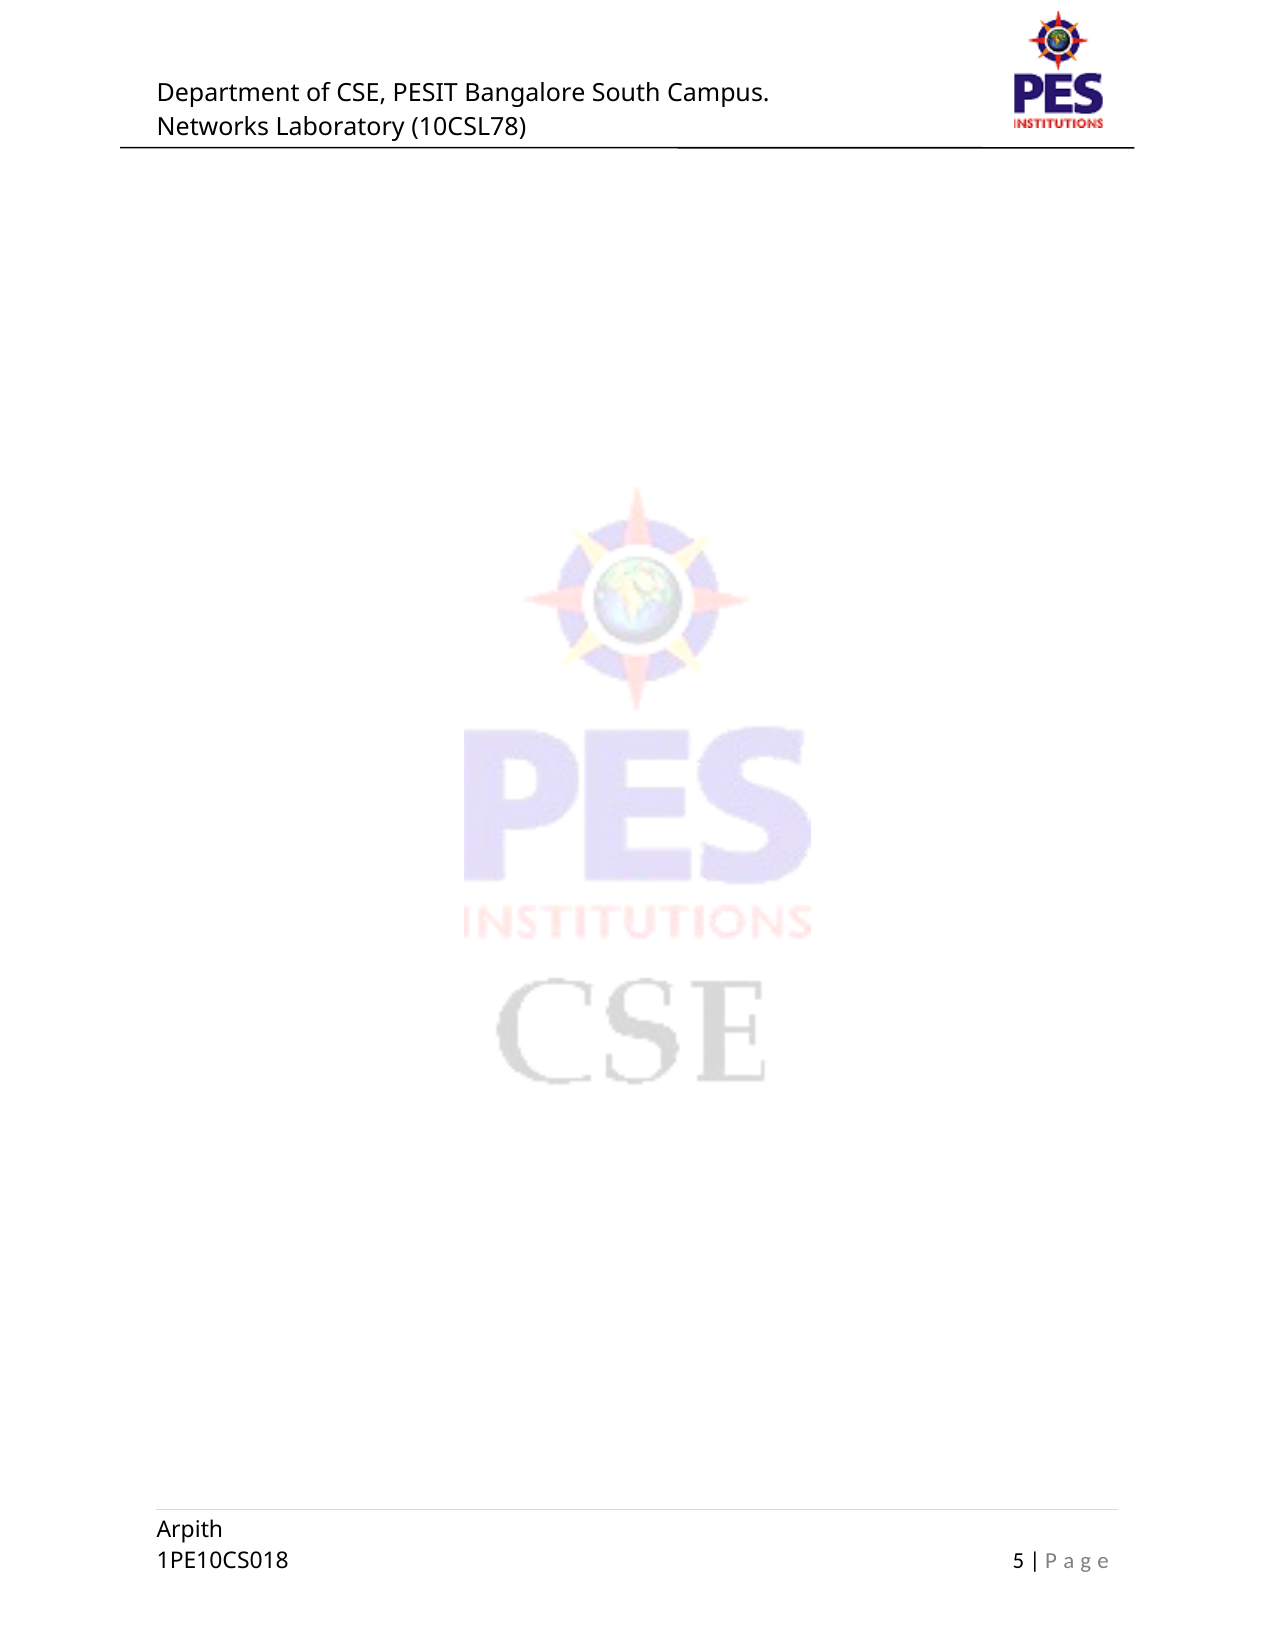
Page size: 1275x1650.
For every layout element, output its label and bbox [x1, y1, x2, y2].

picture [1014, 11, 1103, 128]
